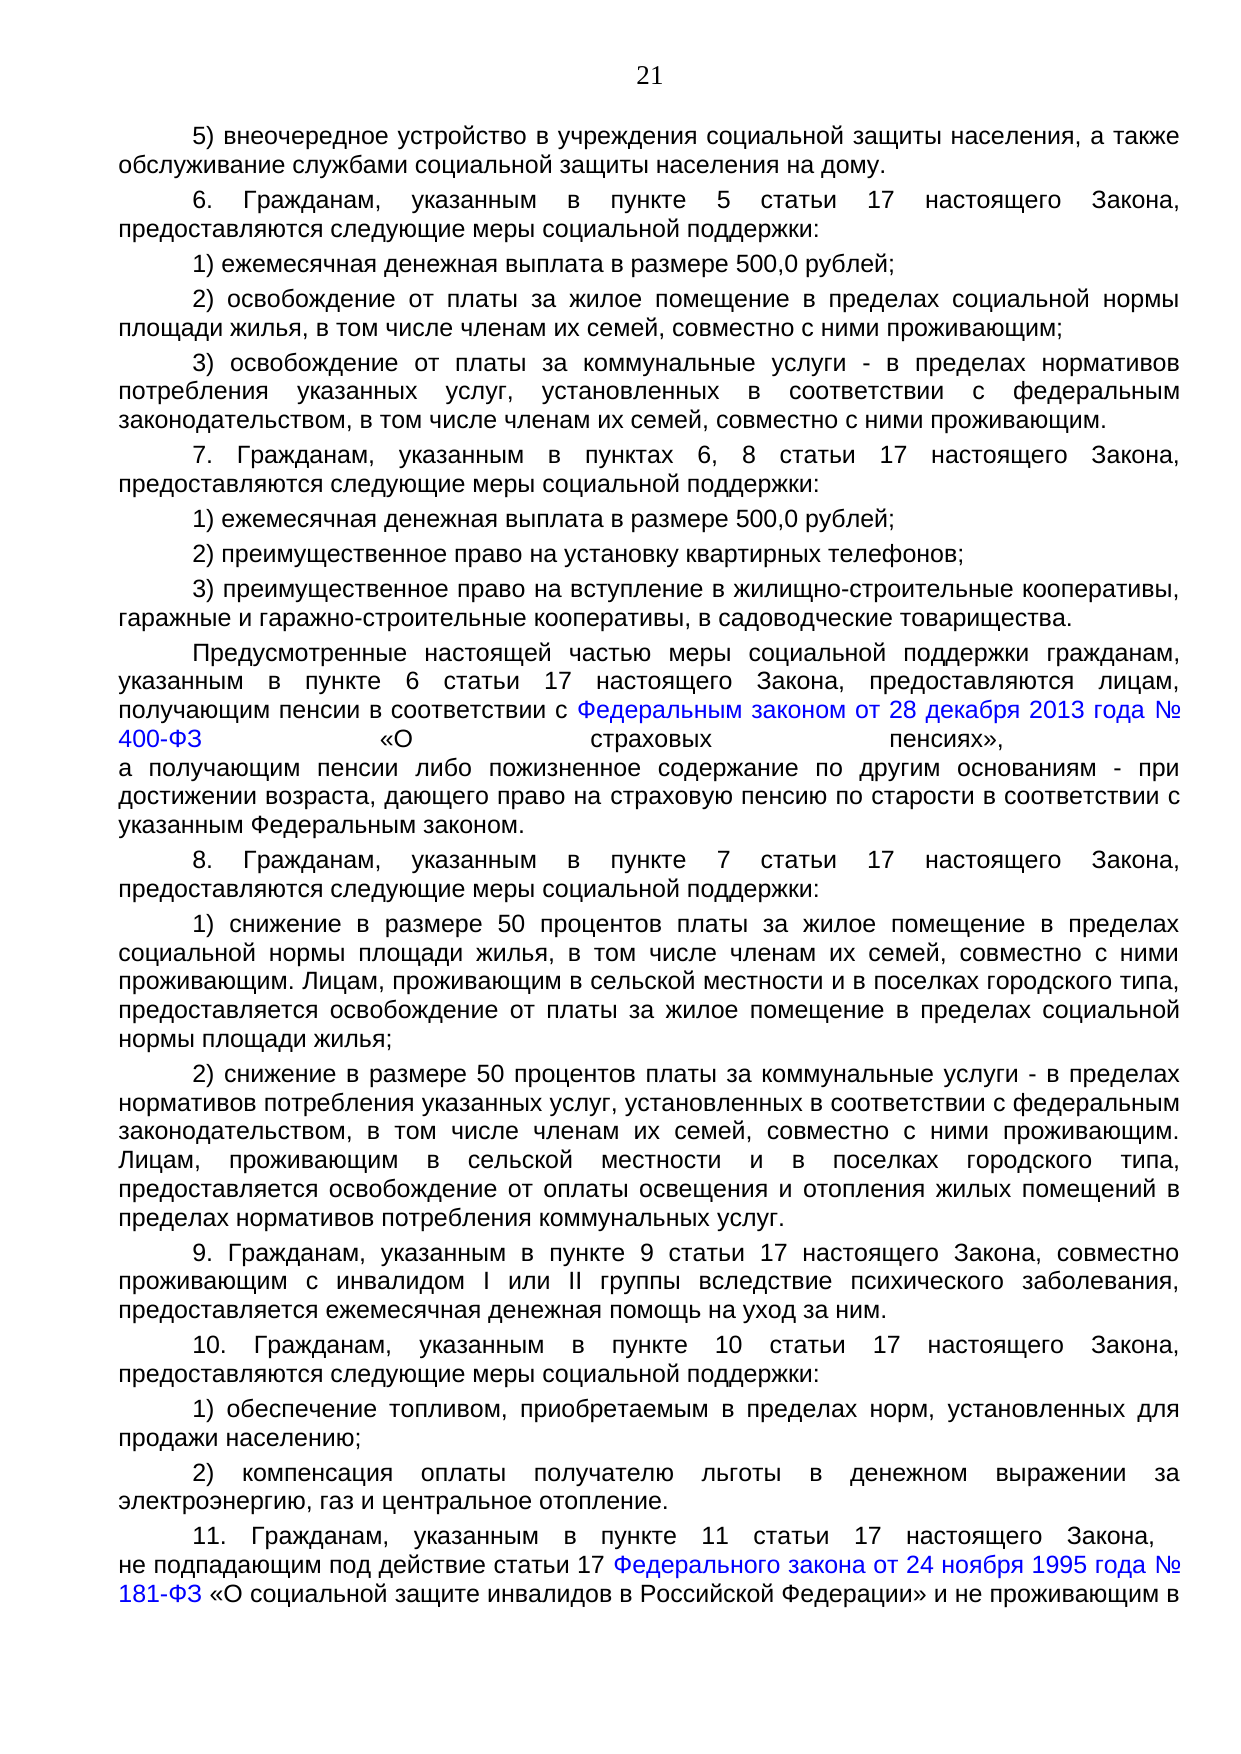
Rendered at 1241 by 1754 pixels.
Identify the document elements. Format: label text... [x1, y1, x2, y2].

text 2) компенсация оплаты получателю льготы в денежном выражении за электроэнергию, газ и центральное отопление. [118, 1458, 1181, 1515]
text 6. Гражданам, указанным в пункте 5 статьи 17 настоящего Закона, предоставляются следующие меры социальной поддержки: [118, 185, 1181, 243]
text 8. Гражданам, указанным в пункте 7 статьи 17 настоящего Закона, предоставляются следующие меры социальной поддержки: [118, 845, 1181, 903]
text 5) внеочередное устройство в учреждения социальной защиты населения, а также обслуживание службами социальной защиты населения на дому. [118, 121, 1181, 179]
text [118, 1521, 1181, 1608]
text 1) обеспечение топливом, приобретаемым в пределах норм, установленных для продажи населению; [118, 1394, 1181, 1451]
text 1) снижение в размере 50 процентов платы за жилое помещение в пределах социальной нормы площади жилья, в том числе членам их семей, совместно с ними проживающим. Лицам, проживающим в сельской местности и в поселках городского типа, предоставляется освобождение от платы за жилое помещение в пределах социальной нормы площади жилья; [118, 909, 1181, 1053]
text 3) освобождение от платы за коммунальные услуги - в пределах нормативов потребления указанных услуг, установленных в соответствии с федеральным законодательством, в том числе членам их семей, совместно с ними проживающим. [118, 348, 1181, 434]
text 2) освобождение от платы за жилое помещение в пределах социальной нормы площади жилья, в том числе членам их семей, совместно с ними проживающим; [118, 284, 1181, 341]
text 9. Гражданам, указанным в пункте 9 статьи 17 настоящего Закона, совместно проживающим с инвалидом I или II группы вследствие психического заболевания, предоставляется ежемесячная денежная помощь на уход за ним. [118, 1238, 1181, 1324]
text 2) преимущественное право на установку квартирных телефонов; [118, 539, 1181, 568]
text 2) снижение в размере 50 процентов платы за коммунальные услуги - в пределах нормативов потребления указанных услуг, установленных в соответствии с федеральным законодательством, в том числе членам их семей, совместно с ними проживающим. Лицам, проживающим в сельской местности и в поселках городского типа, предоставляется освобождение от оплаты освещения и отопления жилых помещений в пределах нормативов потребления коммунальных услуг. [118, 1059, 1181, 1231]
text 1) ежемесячная денежная выплата в размере 500,0 рублей; [118, 249, 1181, 278]
text 7. Гражданам, указанным в пунктах 6, 8 статьи 17 настоящего Закона, предоставляются следующие меры социальной поддержки: [118, 440, 1181, 498]
text 1) ежемесячная денежная выплата в размере 500,0 рублей; [118, 504, 1181, 533]
text 10. Гражданам, указанным в пункте 10 статьи 17 настоящего Закона, предоставляются следующие меры социальной поддержки: [118, 1330, 1181, 1388]
text 3) преимущественное право на вступление в жилищно-строительные кооперативы, гаражные и гаражно-строительные кооперативы, в садоводческие товарищества. [118, 574, 1181, 631]
text Предусмотренные настоящей частью меры социальной поддержки гражданам, указанным в пункте 6 статьи 17 настоящего Закона, предоставляются лицам, получающим пенсии в соответствии с Федеральным законом от 28 декабря 2013 года № 400-ФЗ «О страховых пенсиях», а получающим пенсии либо пожизненное содержание по другим основаниям - при достижении возраста, дающего право на страховую пенсию по старости в соответствии с указанным Федеральным законом. [118, 638, 1181, 839]
